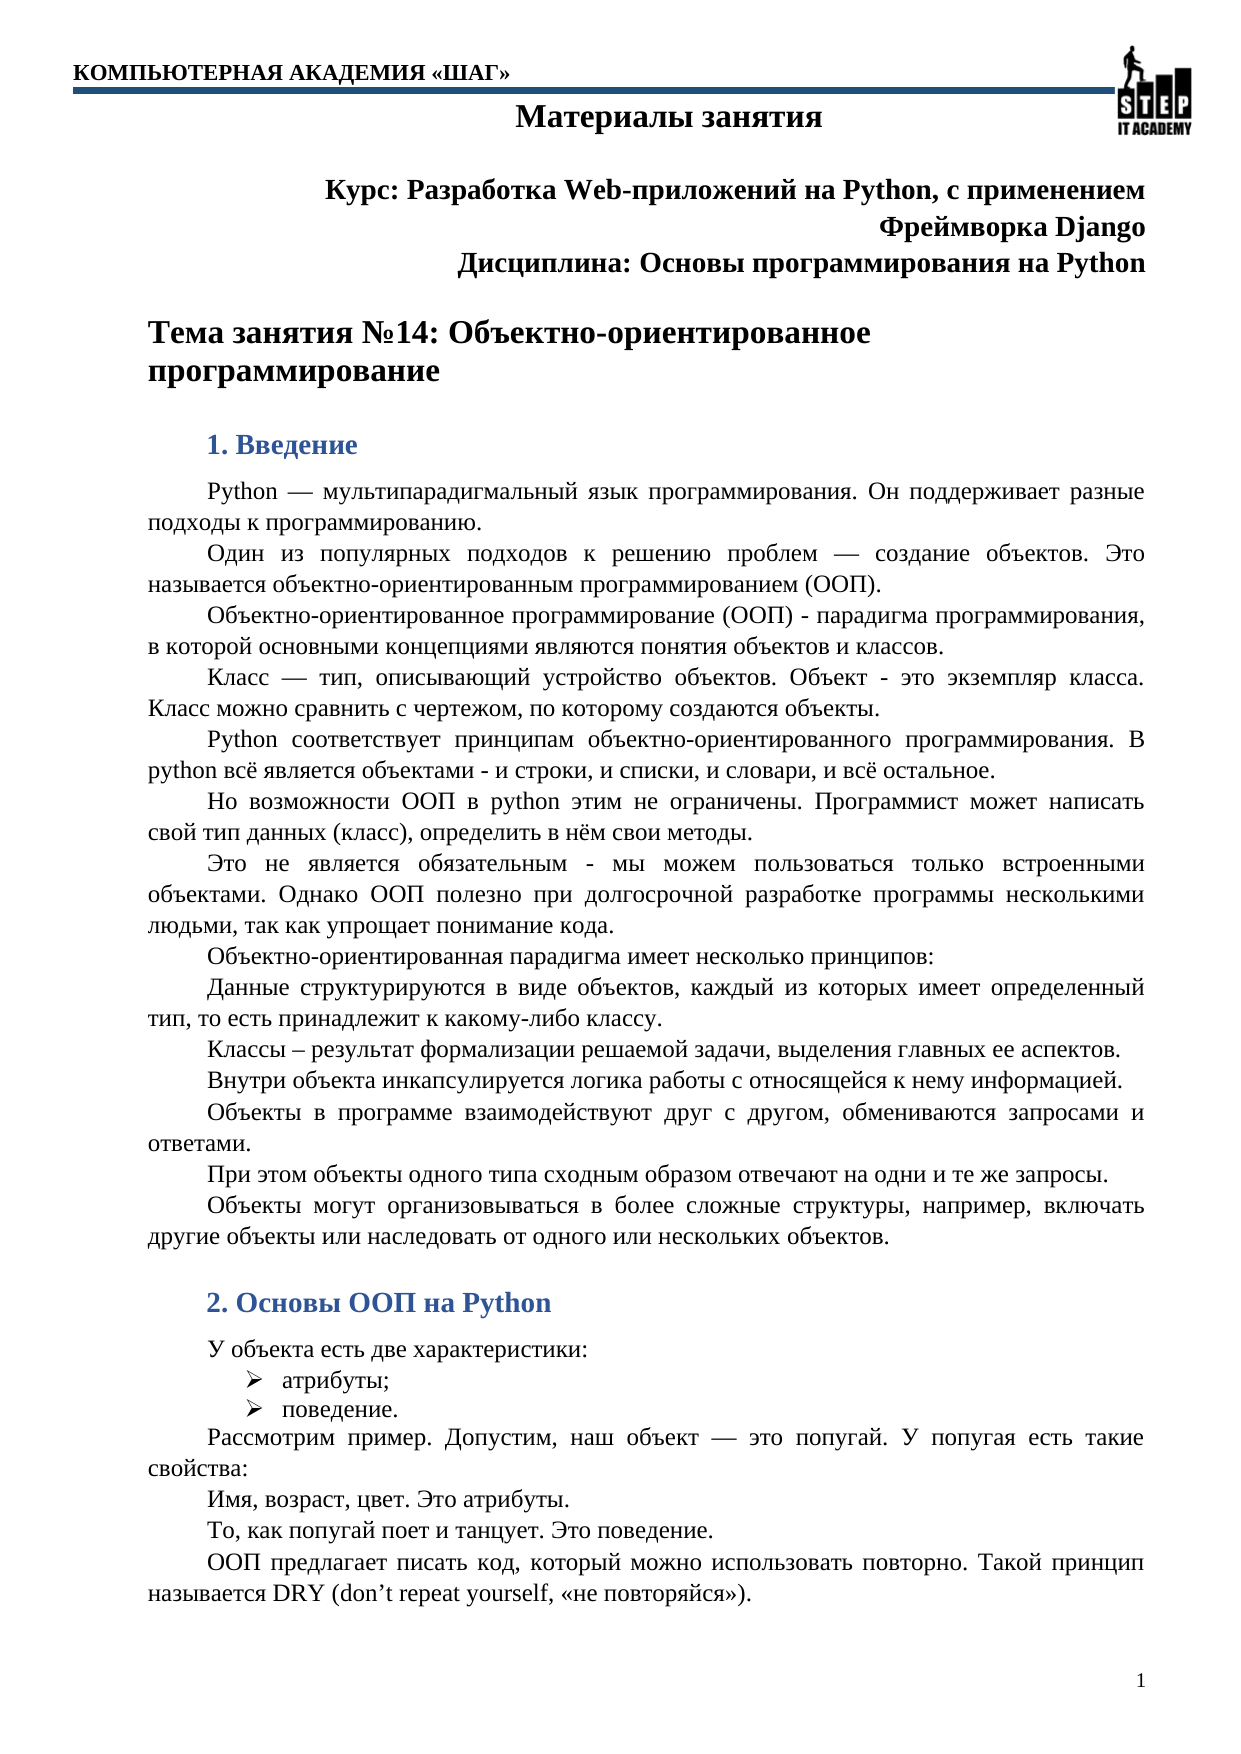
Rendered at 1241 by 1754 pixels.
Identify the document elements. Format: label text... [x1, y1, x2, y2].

list поведение. [244, 1394, 1146, 1422]
text Данные структурируются в виде объектов, каждый из которых имеет определенный тип, то есть принадлежит к какому-либо классу. [148, 972, 1146, 1032]
text Python соответствует принципам объектно-ориентированного программирования. В python всё является объектами - и строки, и списки, и словари, и всё остальное. [148, 724, 1146, 784]
text Классы – результат формализации решаемой задачи, выделения главных ее аспектов. [148, 1034, 1146, 1063]
text Тема занятия №14: Объектно-ориентированное программирование [148, 312, 1152, 389]
text У объекта есть две характеристики: [148, 1334, 1146, 1363]
text Рассмотрим пример. Допустим, наш объект — это попугай. У попугая есть такие свойства: [148, 1422, 1146, 1482]
text Объектно-ориентированное программирование (ООП) - парадигма программирования, в которой основными концепциями являются понятия объектов и классов. [148, 600, 1146, 660]
text Объектно-ориентированная парадигма имеет несколько принципов: [148, 941, 1146, 970]
text Объекты в программе взаимодействуют друг с другом, обмениваются запросами и ответами. [148, 1097, 1146, 1156]
text Но возможности ООП в python этим не ограничены. Программист может написать свой тип данных (класс), определить в нём свои методы. [148, 786, 1146, 846]
text Внутри объекта инкапсулируется логика работы с относящейся к нему информацией. [148, 1066, 1146, 1094]
text Это не является обязательным - мы можем пользоваться только встроенными объектами. Однако ООП полезно при долгосрочной разработке программы несколькими людьми, так как упрощает понимание кода. [148, 848, 1146, 939]
text Один из популярных подходов к решению проблем — создание объектов. Это называется объектно-ориентированным программированием (ООП). [148, 538, 1146, 598]
text 1. Введение [148, 427, 1152, 461]
text Python — мультипарадигмальный язык программирования. Он поддерживает разные подходы к программированию. [148, 476, 1146, 536]
picture [1113, 40, 1191, 137]
list атрибуты; [244, 1365, 1146, 1394]
text Класс — тип, описывающий устройство объектов. Объект - это экземпляр класса. Класс можно сравнить с чертежом, по которому создаются объекты. [148, 662, 1146, 722]
text Имя, возраст, цвет. Это атрибуты. [148, 1484, 1146, 1513]
text ООП предлагает писать код, который можно использовать повторно. Такой принцип называется DRY (don’t repeat yourself, «не повторяйся»). [148, 1547, 1146, 1606]
text Объекты могут организовываться в более сложные структуры, например, включать другие объекты или наследовать от одного или нескольких объектов. [148, 1190, 1146, 1249]
text При этом объекты одного типа сходным образом отвечают на одни и те же запросы. [148, 1159, 1146, 1187]
text 2. Основы ООП на Python [148, 1285, 1152, 1319]
text То, как попугай поет и танцует. Это поведение. [148, 1516, 1146, 1544]
